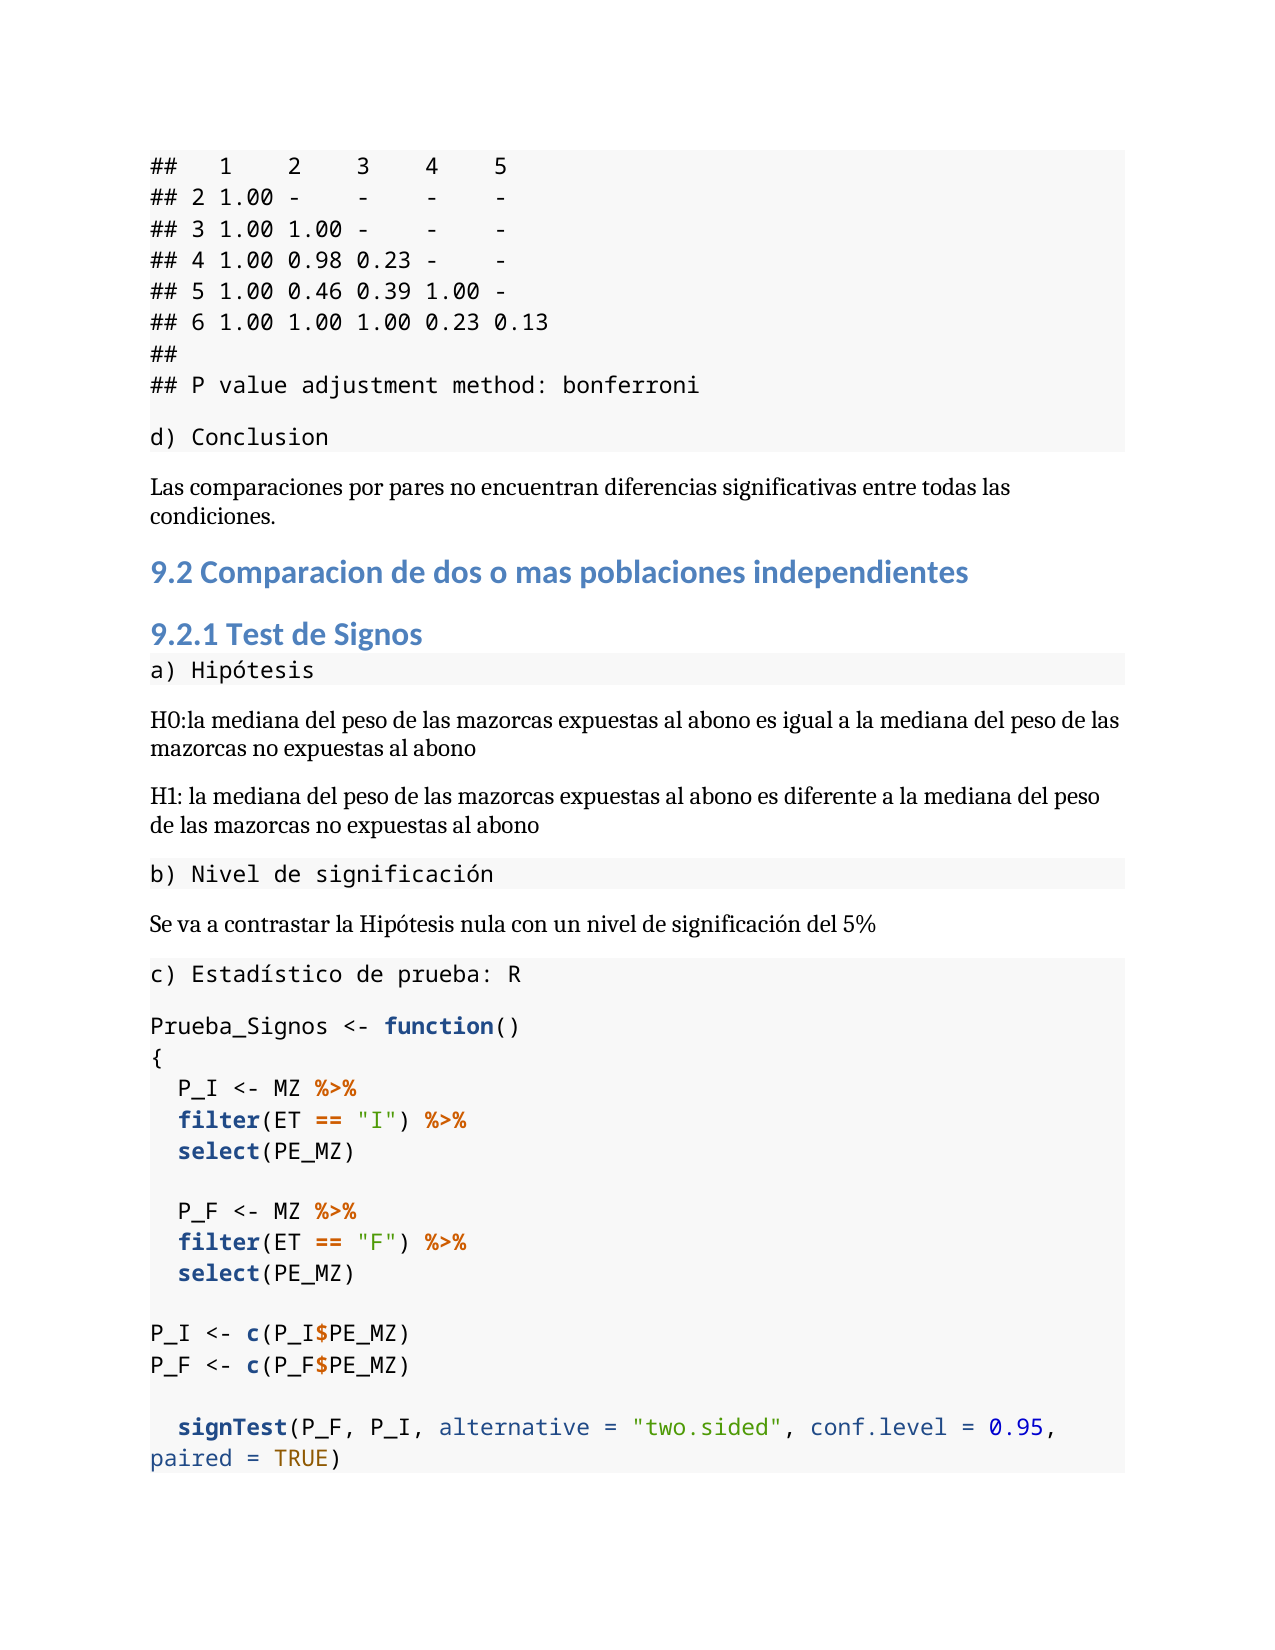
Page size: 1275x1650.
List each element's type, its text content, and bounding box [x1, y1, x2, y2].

text a) Hipótesis [150, 653, 1125, 685]
text d) Conclusion [150, 421, 1125, 452]
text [150, 1010, 1125, 1473]
text c) Estadístico de prueba: R [150, 958, 1125, 989]
text H0:la mediana del peso de las mazorcas expuestas al abono es igual a la mediana del peso de las mazorcas no expuestas al abono [150, 706, 1125, 763]
text b) Nivel de significación [150, 858, 1125, 889]
subtitle 9.2 Comparacion de dos o mas poblaciones independientes [150, 551, 1125, 592]
subtitle 9.2.1 Test de Signos [150, 613, 1125, 653]
text H1: la mediana del peso de las mazorcas expuestas al abono es diferente a la mediana del peso de las mazorcas no expuestas al abono [150, 782, 1125, 839]
text Se va a contrastar la Hipótesis nula con un nivel de significación del 5% [150, 910, 1125, 939]
text Las comparaciones por pares no encuentran diferencias significativas entre todas las condiciones. [150, 473, 1125, 530]
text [150, 150, 1125, 400]
